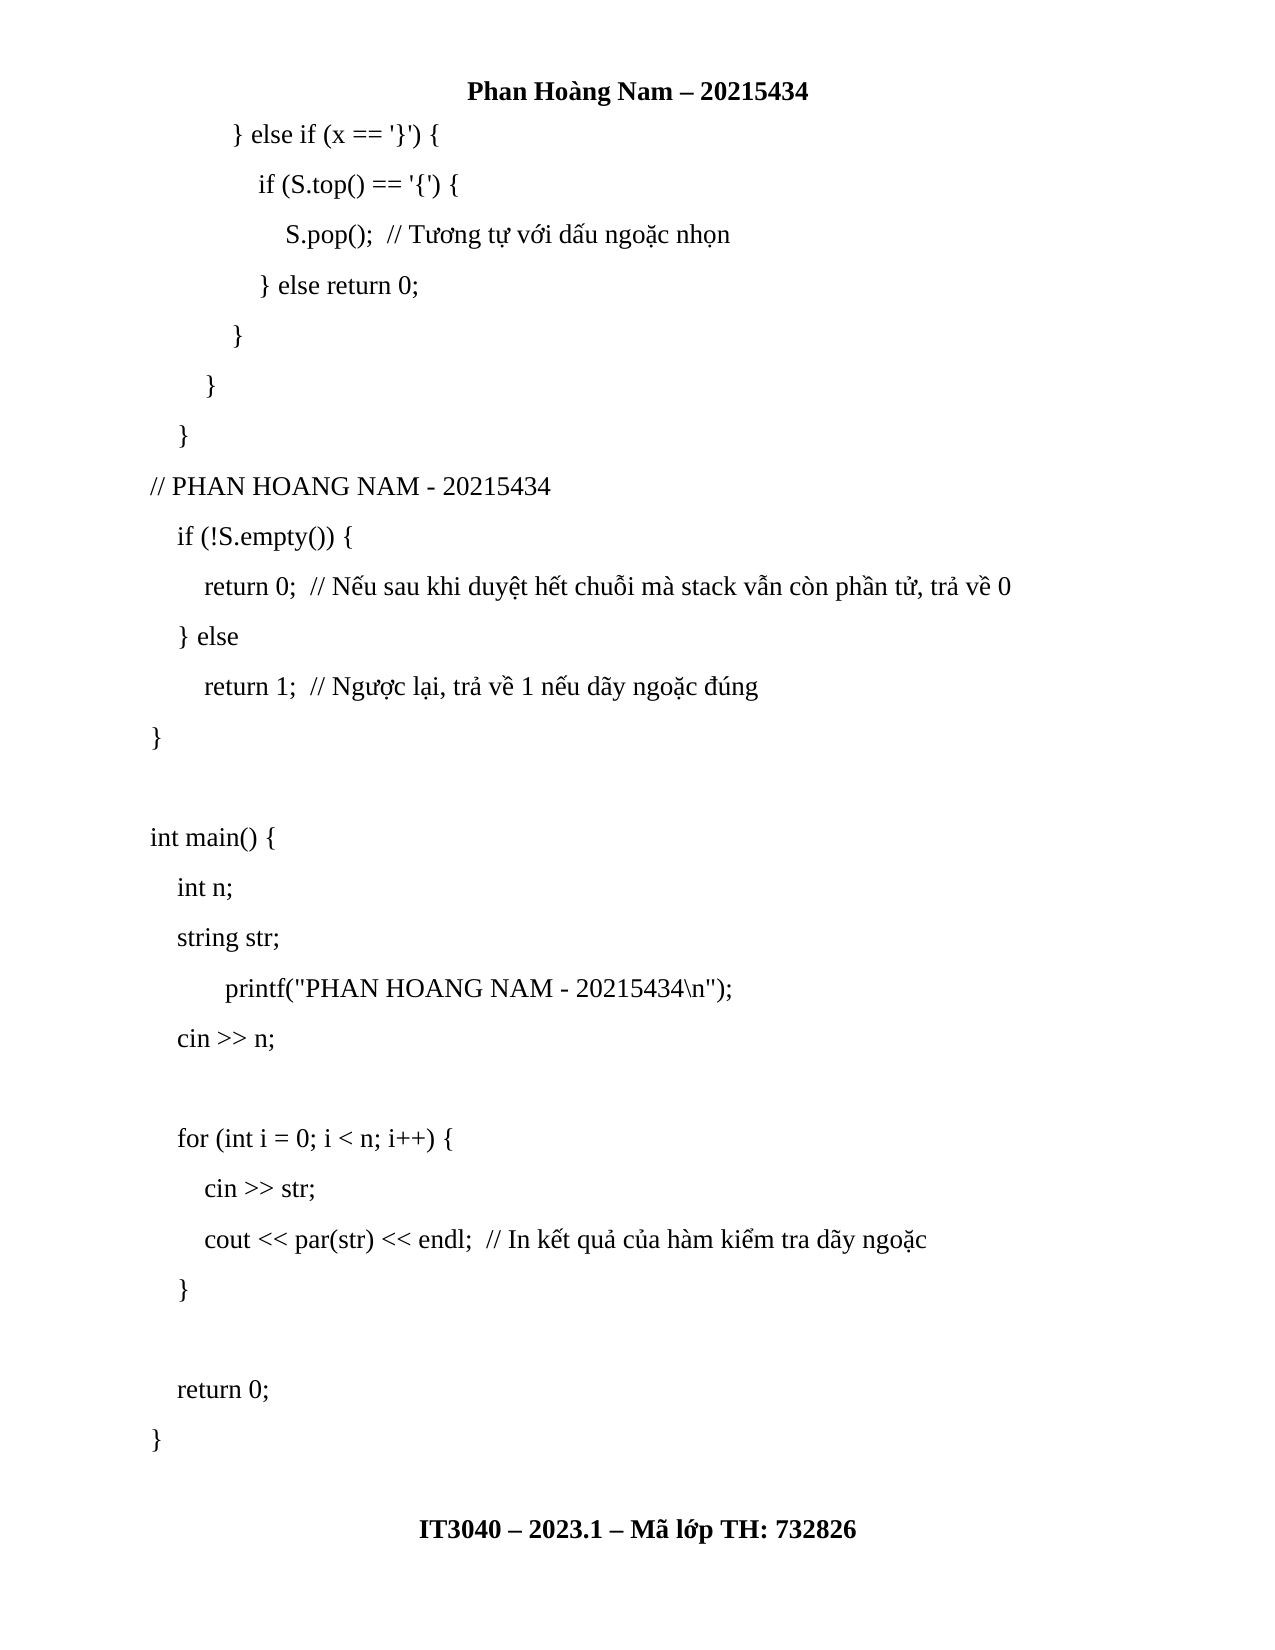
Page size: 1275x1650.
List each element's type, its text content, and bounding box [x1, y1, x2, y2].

text if (!S.empty()) { [150, 520, 1125, 551]
text } else return 0; [150, 269, 1125, 300]
text cin >> str; [150, 1173, 1125, 1204]
text string str; [150, 922, 1125, 953]
text } else if (x == '}') { [150, 118, 1125, 149]
text } [150, 1424, 1125, 1455]
text if (S.top() == '{') { [150, 168, 1125, 199]
text } [150, 1273, 1125, 1304]
text } else [150, 620, 1125, 651]
text return 0; // Nếu sau khi duyệt hết chuỗi mà stack vẫn còn phần tử, trả về 0 [150, 570, 1125, 601]
text S.pop(); // Tương tự với dấu ngoặc nhọn [150, 219, 1125, 250]
text } [150, 721, 1125, 752]
text return 0; [150, 1373, 1125, 1404]
text } [150, 319, 1125, 350]
text for (int i = 0; i < n; i++) { [150, 1122, 1125, 1153]
text } [150, 369, 1125, 400]
text cin >> n; [150, 1022, 1125, 1053]
text return 1; // Ngược lại, trả về 1 nếu dãy ngoặc đúng [150, 671, 1125, 702]
text printf("PHAN HOANG NAM - 20215434\n"); [150, 972, 1125, 1003]
text cout << par(str) << endl; // In kết quả của hàm kiểm tra dãy ngoặc [150, 1223, 1125, 1254]
text // PHAN HOANG NAM - 20215434 [150, 470, 1125, 501]
text } [150, 419, 1125, 451]
text int n; [150, 871, 1125, 902]
text int main() { [150, 821, 1125, 852]
